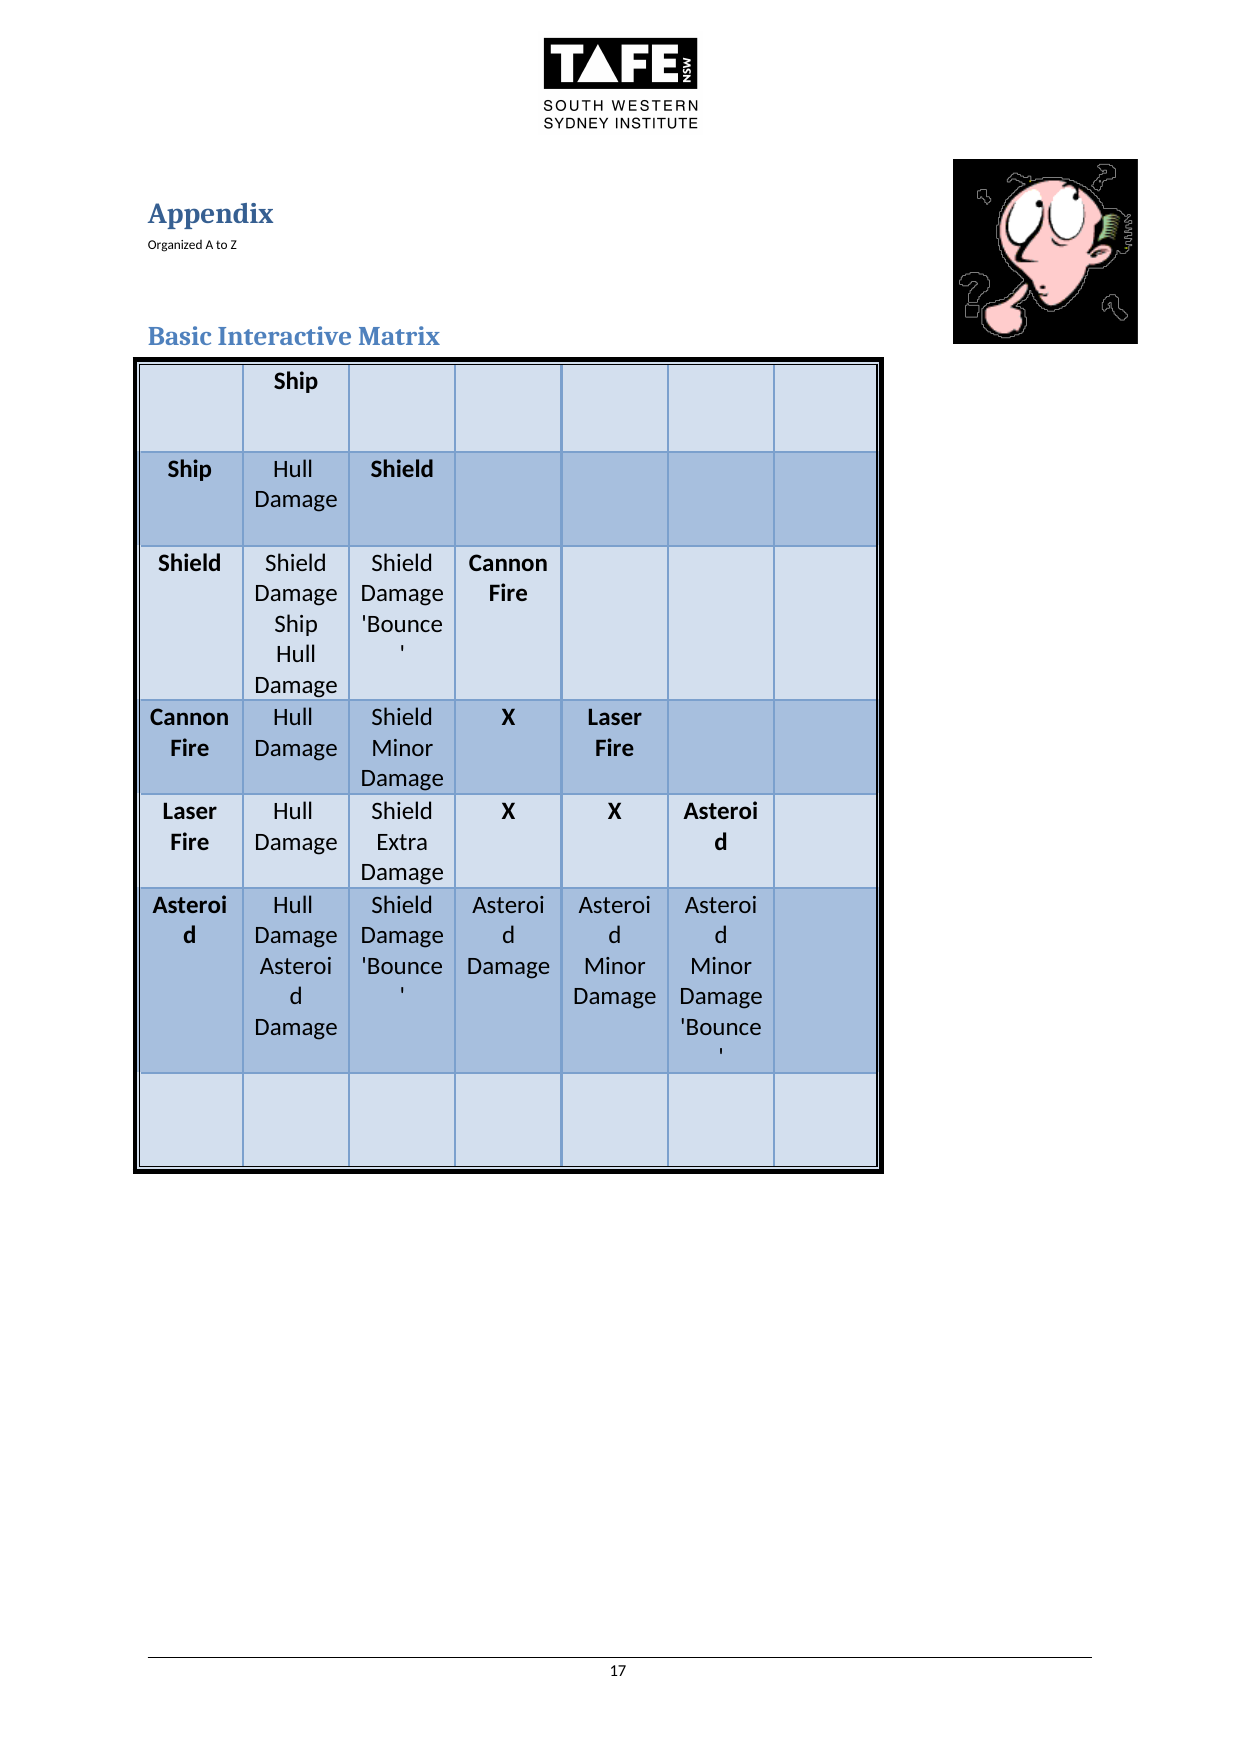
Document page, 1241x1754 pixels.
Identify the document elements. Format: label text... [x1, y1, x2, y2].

table_header [140, 365, 242, 451]
table_cell [775, 795, 876, 887]
table_cell X [456, 795, 560, 887]
table_cell [669, 547, 773, 699]
table_header Ship [244, 365, 348, 451]
table_cell Shield [140, 546, 242, 699]
table_cell [456, 1074, 560, 1166]
table_header [456, 365, 560, 451]
table_cell Shield Damage 'Bounce' [350, 547, 454, 699]
table_cell [563, 1074, 667, 1166]
table_header [563, 365, 667, 451]
table_cell Shield Extra Damage [350, 795, 454, 887]
table_cell Shield Damage 'Bounce' [350, 889, 454, 1072]
table_header [775, 365, 876, 451]
table_cell Hull Damage [244, 453, 348, 545]
table_cell [669, 701, 773, 793]
table_cell X [456, 701, 560, 793]
table_cell Cannon Fire [456, 547, 560, 699]
table_cell [775, 889, 876, 1072]
subtitle Appendix [148, 198, 1092, 231]
table_cell Asteroid [669, 795, 773, 887]
table_cell Ship [140, 452, 242, 545]
table_cell [775, 701, 876, 793]
table_cell [669, 453, 773, 545]
table_cell Cannon Fire [140, 700, 242, 793]
table_cell [775, 1074, 876, 1166]
table_cell Shield Minor Damage [350, 701, 454, 793]
table_cell Asteroid Minor Damage [563, 889, 667, 1072]
table_cell X [563, 795, 667, 887]
table_cell [775, 453, 876, 545]
table_cell [350, 1074, 454, 1166]
table_cell [775, 547, 876, 699]
table_header [669, 365, 773, 451]
table_cell Laser Fire [140, 794, 242, 887]
table_cell Asteroid [140, 888, 242, 1072]
table_cell [563, 453, 667, 545]
table_cell Laser Fire [563, 701, 667, 793]
text Organized A to Z [148, 236, 1092, 264]
subtitle Basic Interactive Matrix [148, 321, 1092, 353]
table_cell [669, 1074, 773, 1166]
table_cell Shield [350, 453, 454, 545]
table_cell [456, 453, 560, 545]
table_cell Asteroid Damage [456, 889, 560, 1072]
table_cell Hull Damage [244, 795, 348, 887]
table_cell Hull Damage [244, 701, 348, 793]
table_header [350, 365, 454, 451]
table_cell Asteroid Minor Damage 'Bounce' [669, 889, 773, 1072]
table_cell Shield Damage Ship Hull Damage [244, 547, 348, 699]
table_cell [244, 1074, 348, 1166]
picture [537, 31, 704, 135]
table_cell [140, 1073, 242, 1166]
table_cell [563, 547, 667, 699]
table_cell Hull Damage Asteroid Damage [244, 889, 348, 1072]
